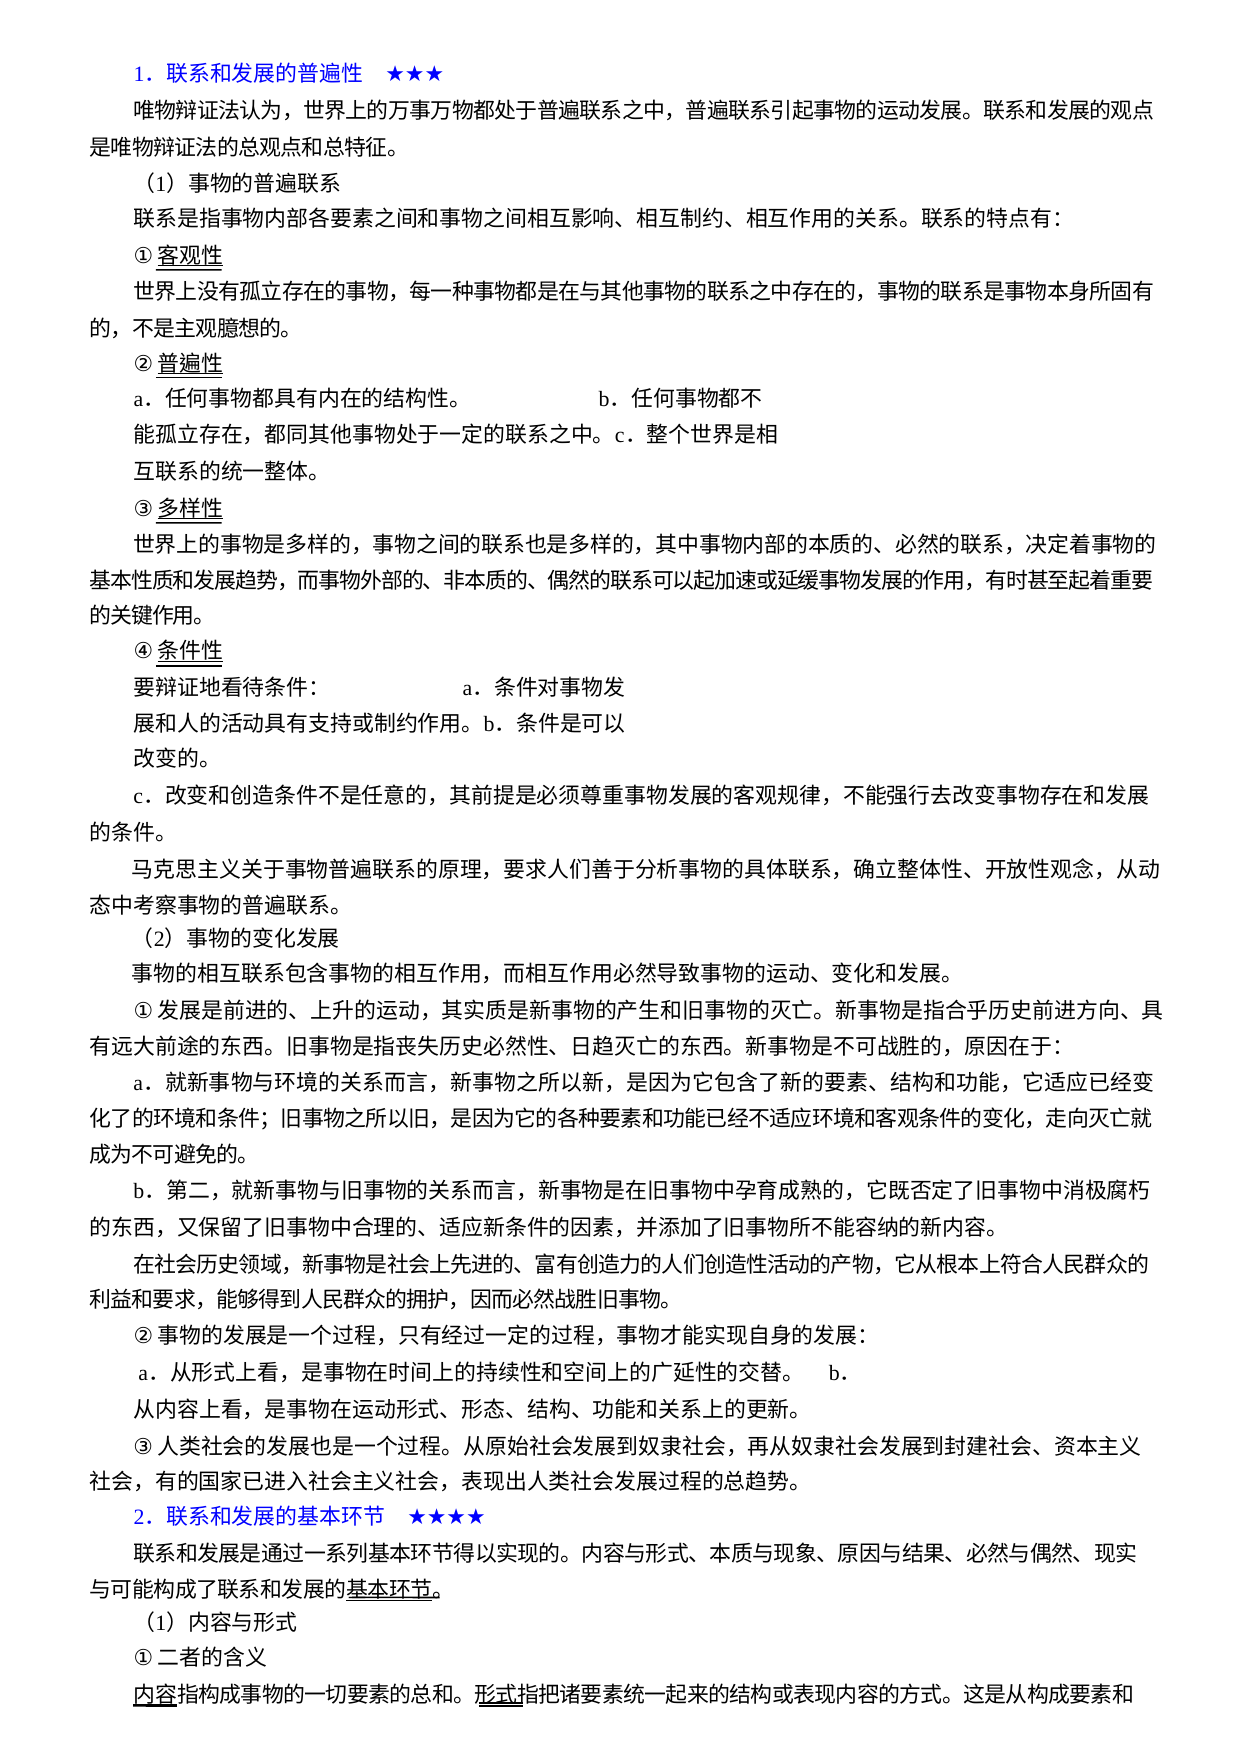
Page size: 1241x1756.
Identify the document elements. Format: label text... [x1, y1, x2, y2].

text ③多样性 [133, 491, 1188, 522]
text 要辩证地看待条件： a．条件对事物发展和人的活动具有支持或制约作用。b．条件是可以改变的。 [133, 670, 646, 773]
text （1）事物的普遍联系 [133, 166, 1188, 198]
text 世界上没有孤立存在的事物，每一种事物都是在与其他事物的联系之中存在的，事物的联系是事物本身所固有的，不是主观臆想的。 [89, 274, 1154, 342]
text 联系是指事物内部各要素之间和事物之间相互影响、相互制约、相互作用的关系。联系的特点有： [133, 201, 1188, 233]
text ③人类社会的发展也是一个过程。从原始社会发展到奴隶社会，再从奴隶社会发展到封建社会、资本主义社会，有的国家已进入社会主义社会，表现出人类社会发展过程的总趋势。 [89, 1429, 1161, 1496]
text ②普遍性 [133, 347, 1188, 377]
text a．就新事物与环境的关系而言，新事物之所以新，是因为它包含了新的要素、结构和功能，它适应已经变化了的环境和条件；旧事物之所以旧，是因为它的各种要素和功能已经不适应环境和客观条件的变化，走向灭亡就成为不可避免的。 [89, 1065, 1154, 1168]
text a．任何事物都具有内在的结构性。 b．任何事物都不能孤立存在，都同其他事物处于一定的联系之中。c．整个世界是相互联系的统一整体。 [133, 381, 780, 486]
text （2）事物的变化发展 [132, 925, 1188, 952]
text 事物的相互联系包含事物的相互作用，而相互作用必然导致事物的运动、变化和发展。 [132, 956, 1188, 988]
text 唯物辩证法认为，世界上的万事万物都处于普遍联系之中，普遍联系引起事物的运动发展。联系和发展的观点是唯物辩证法的总观点和总特征。 [89, 93, 1154, 161]
text ①二者的含义 [133, 1640, 1188, 1672]
text （1）内容与形式 [133, 1609, 1188, 1636]
text b．第二，就新事物与旧事物的关系而言，新事物是在旧事物中孕育成熟的，它既否定了旧事物中消极腐朽的东西，又保留了旧事物中合理的、适应新条件的因素，并添加了旧事物所不能容纳的新内容。 [89, 1173, 1154, 1242]
text 马克思主义关于事物普遍联系的原理，要求人们善于分析事物的具体联系，确立整体性、开放性观念，从动态中考察事物的普遍联系。 [89, 852, 1160, 920]
text 联系和发展是通过一系列基本环节得以实现的。内容与形式、本质与现象、原因与结果、必然与偶然、现实与可能构成了联系和发展的基本环节。 [89, 1536, 1155, 1604]
text 2．联系和发展的基本环节 ★★★★ [133, 1499, 1188, 1531]
text ②事物的发展是一个过程，只有经过一定的过程，事物才能实现自身的发展： a．从形式上看，是事物在时间上的持续性和空间上的广延性的交替。 b．从内容上看，是事物在运动形式、形态、结构、功能和关系上的更新。 [133, 1318, 878, 1424]
text 世界上的事物是多样的，事物之间的联系也是多样的，其中事物内部的本质的、必然的联系，决定着事物的基本性质和发展趋势，而事物外部的、非本质的、偶然的联系可以起加速或延缓事物发展的作用，有时甚至起着重要的关键作用。 [89, 527, 1157, 630]
text 有远大前途的东西。旧事物是指丧失历史必然性、日趋灭亡的东西。新事物是不可战胜的，原因在于： [89, 1029, 1188, 1060]
text ①客观性 [133, 238, 1188, 269]
text 在社会历史领域，新事物是社会上先进的、富有创造力的人们创造性活动的产物，它从根本上符合人民群众的利益和要求，能够得到人民群众的拥护，因而必然战胜旧事物。 [89, 1247, 1154, 1313]
text c．改变和创造条件不是任意的，其前提是必须尊重事物发展的客观规律，不能强行去改变事物存在和发展的条件。 [89, 778, 1153, 847]
text ④条件性 [133, 635, 1188, 665]
text ①发展是前进的、上升的运动，其实质是新事物的产生和旧事物的灭亡。新事物是指合乎历史前进方向、具 [133, 993, 1188, 1024]
text 1．联系和发展的普遍性 ★★★ [133, 56, 1188, 88]
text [89, 1677, 1153, 1709]
